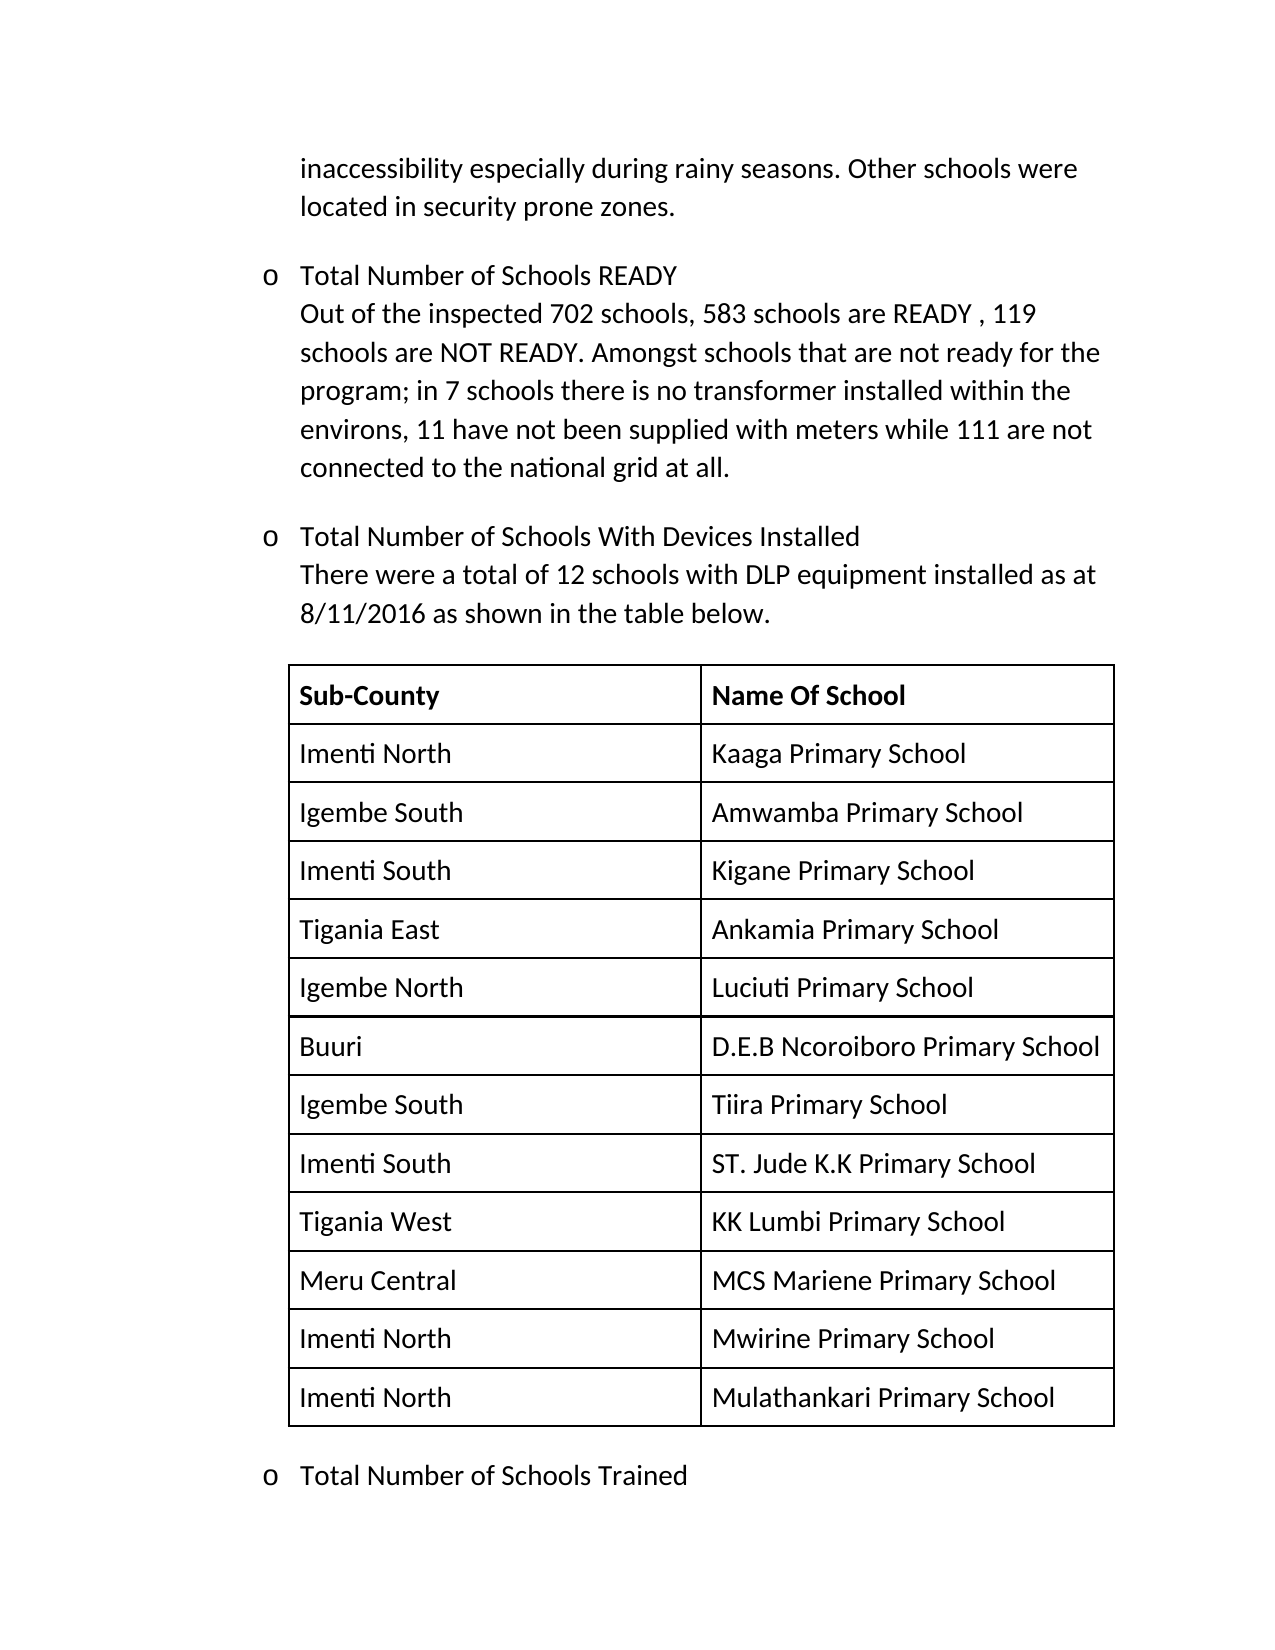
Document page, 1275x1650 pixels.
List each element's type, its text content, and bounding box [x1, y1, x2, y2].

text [300, 150, 1125, 224]
table_cell Tiira Primary School [702, 1076, 1113, 1132]
table_cell ST. Jude K.K Primary School [702, 1135, 1113, 1191]
table_cell Luciuti Primary School [702, 959, 1113, 1015]
table_cell Buuri [290, 1018, 700, 1074]
table_cell Kaaga Primary School [702, 725, 1113, 781]
table_header Sub-County [290, 666, 700, 723]
table_header Name Of School [702, 666, 1113, 723]
table_cell Igembe North [290, 959, 700, 1015]
table_cell Meru Central [290, 1252, 700, 1308]
table_cell Imenti North [290, 725, 700, 781]
table_cell Kigane Primary School [702, 842, 1113, 898]
table_cell Mulathankari Primary School [702, 1369, 1113, 1425]
table_cell Imenti North [290, 1369, 700, 1425]
list Total Number of Schools With Devices Installed [262, 518, 1125, 553]
table_cell Mwirine Primary School [702, 1310, 1113, 1367]
list Total Number of Schools Trained [262, 1457, 1125, 1493]
table_cell Igembe South [290, 1076, 700, 1132]
text There were a total of 12 schools with DLP equipment installed as at 8/11/2016 as shown in the table below. [300, 556, 1125, 630]
list Total Number of Schools READY [262, 257, 1125, 293]
table_cell Imenti North [290, 1310, 700, 1367]
table_cell Tigania East [290, 900, 700, 957]
table_cell KK Lumbi Primary School [702, 1193, 1113, 1249]
table_cell Igembe South [290, 783, 700, 840]
text Out of the inspected 702 schools, 583 schools are READY , 119 schools are NOT READY. Amongst schools that are not ready for the program; in 7 schools there is no transformer installed within the environs, 11 have not been supplied with meters while 111 are not connected to the national grid at all. [300, 296, 1125, 485]
table_cell Tigania West [290, 1193, 700, 1249]
table_cell Ankamia Primary School [702, 900, 1113, 957]
table_cell Amwamba Primary School [702, 783, 1113, 840]
table_cell MCS Mariene Primary School [702, 1252, 1113, 1308]
table_cell Imenti South [290, 1135, 700, 1191]
table_cell Imenti South [290, 842, 700, 898]
table_cell D.E.B Ncoroiboro Primary School [702, 1018, 1113, 1074]
